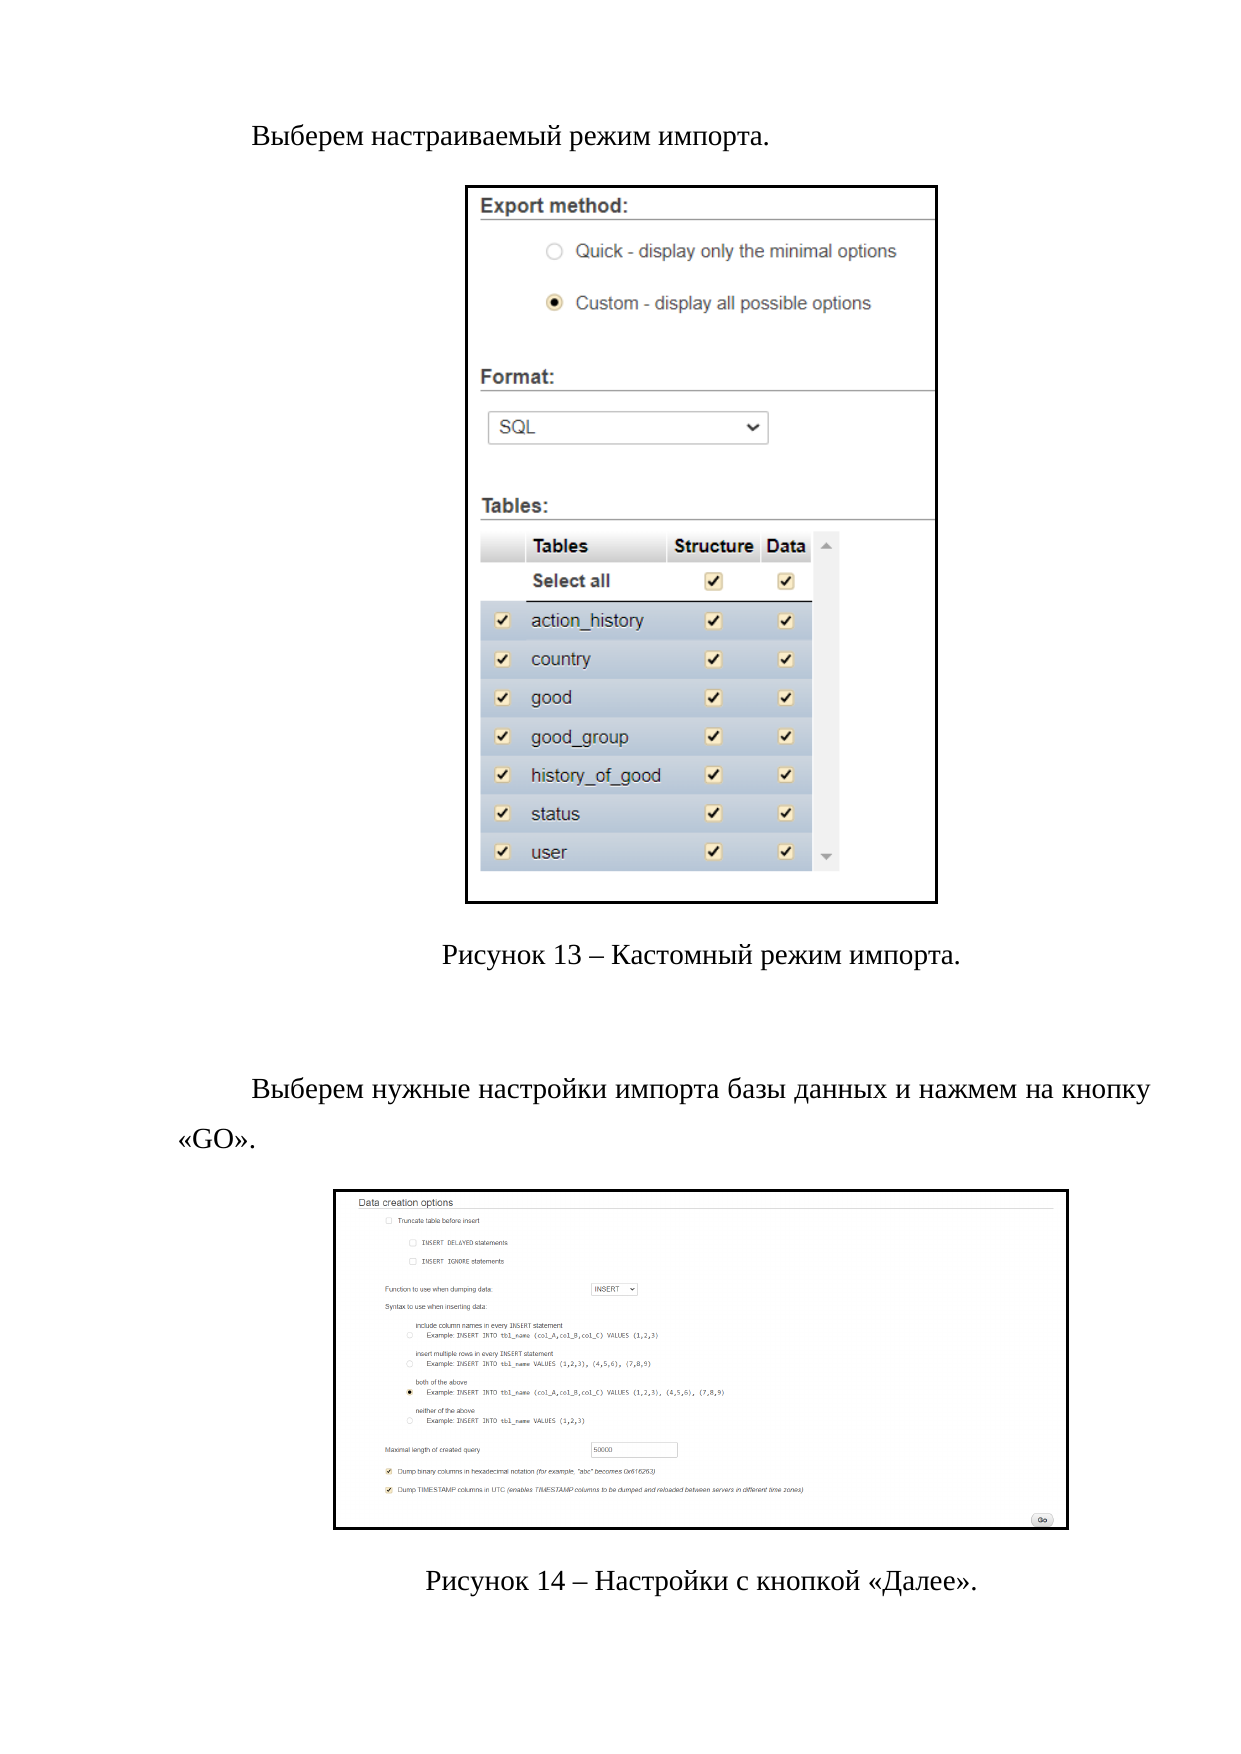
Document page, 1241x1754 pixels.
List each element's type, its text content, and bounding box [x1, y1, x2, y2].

picture [468, 188, 935, 901]
text Рисунок 13 – Кастомный режим импорта. [177, 937, 1152, 971]
picture [336, 1192, 1066, 1527]
text Выберем настраиваемый режим импорта. [177, 118, 1152, 152]
text Рисунок 14 – Настройки с кнопкой «Далее». [177, 1563, 1152, 1597]
text Выберем нужные настройки импорта базы данных и нажмем на кнопку «GO». [177, 1071, 1152, 1155]
